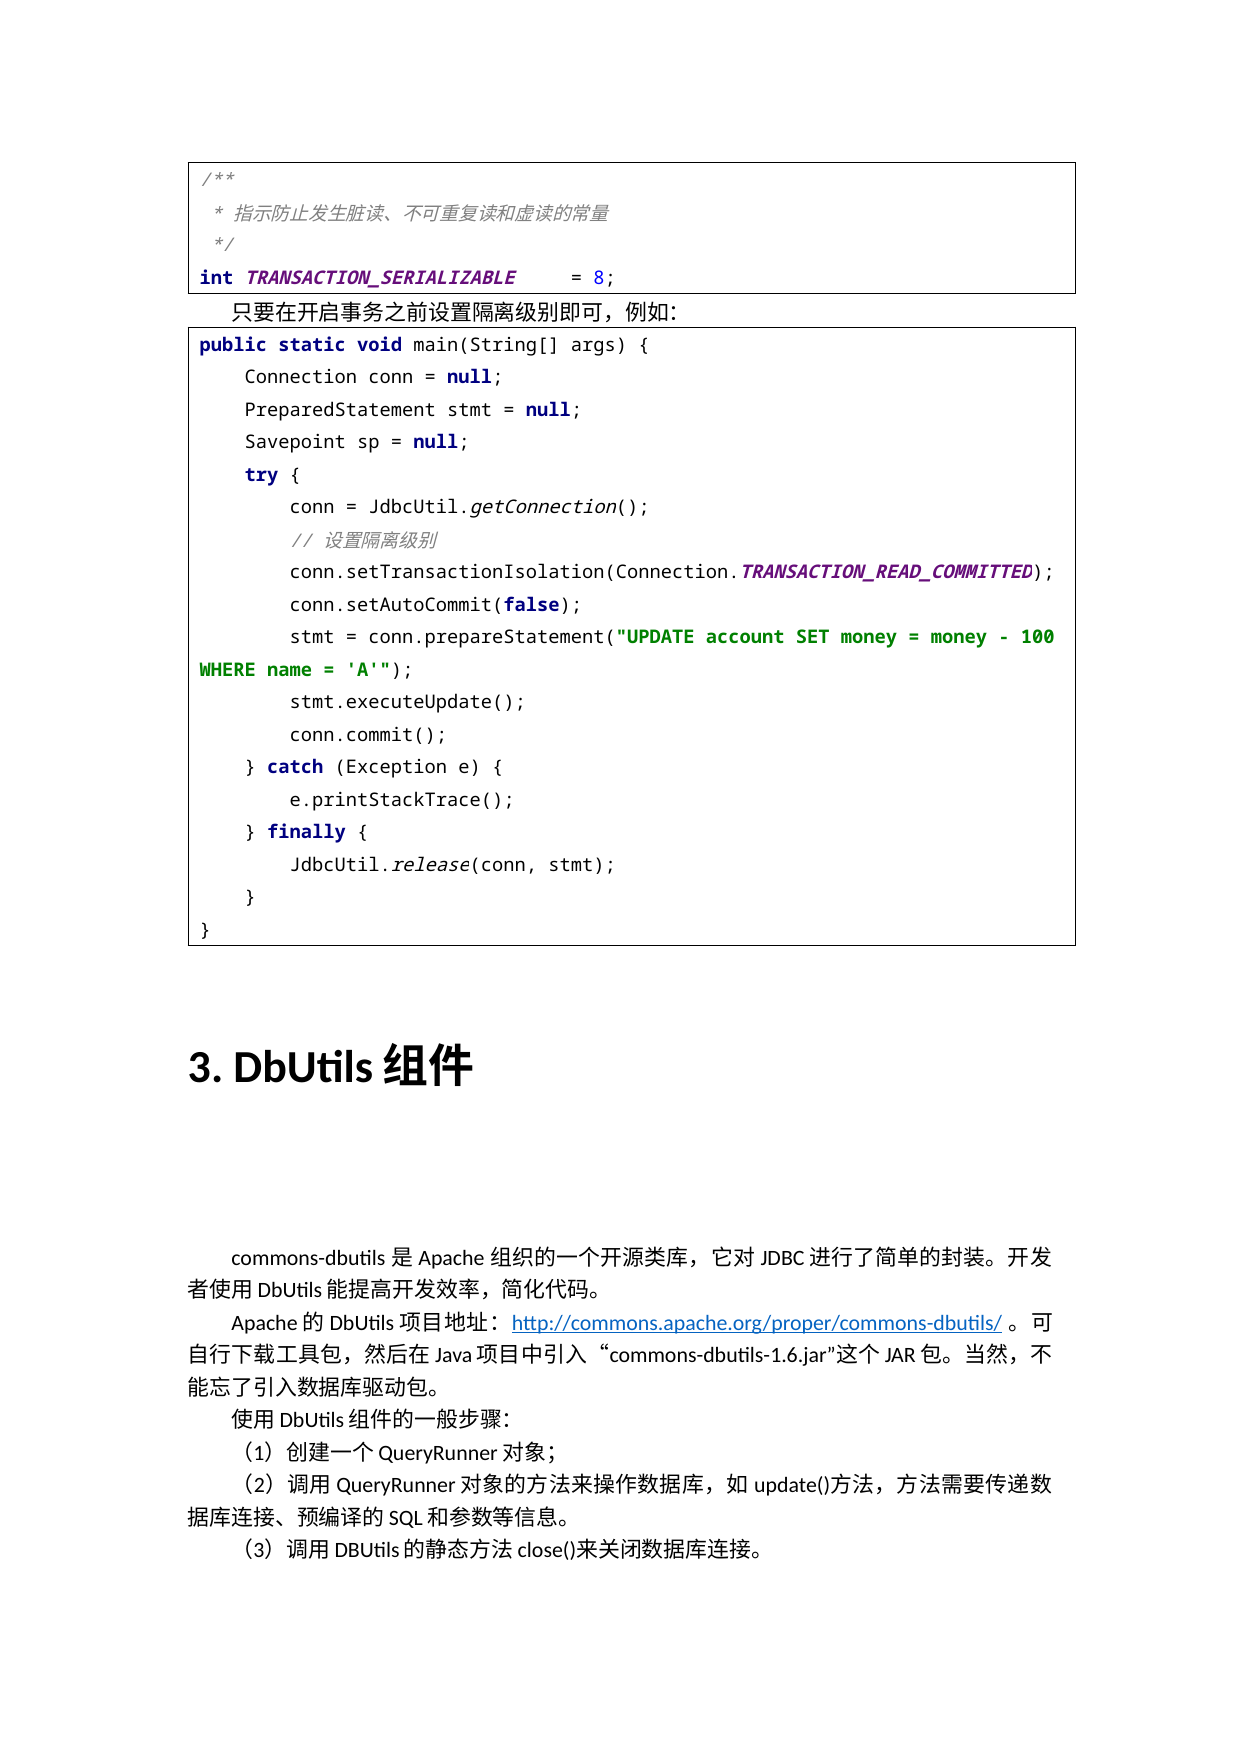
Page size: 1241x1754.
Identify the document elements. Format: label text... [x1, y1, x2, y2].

text （1）创建一个QueryRunner对象； [187, 1434, 1053, 1467]
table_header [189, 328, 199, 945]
text 只要在开启事务之前设置隔离级别即可，例如： [187, 294, 1053, 327]
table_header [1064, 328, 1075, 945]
subtitle 3. DbUtils组件 [187, 1014, 1053, 1112]
text （3）调用DBUtils的静态方法close()来关闭数据库连接。 [187, 1532, 1053, 1564]
text commons-dbutils 是 Apache 组织的一个开源类库，它对JDBC进行了简单的封装。开发者使用DbUtils能提高开发效率，简化代码。 [187, 1239, 1053, 1304]
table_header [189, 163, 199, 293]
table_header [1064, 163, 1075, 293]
text 使用DbUtils组件的一般步骤： [187, 1402, 1053, 1434]
text Apache的DbUtils项目地址：http://commons.apache.org/proper/commons-dbutils/ 。可自行下载工具包，然后在Java项目中引入“commons-dbutils-1.6.jar”这个JAR包。当然，不能忘了引入数据库驱动包。 [187, 1304, 1053, 1402]
text （2）调用QueryRunner对象的方法来操作数据库，如update()方法，方法需要传递数据库连接、预编译的SQL和参数等信息。 [187, 1467, 1053, 1532]
